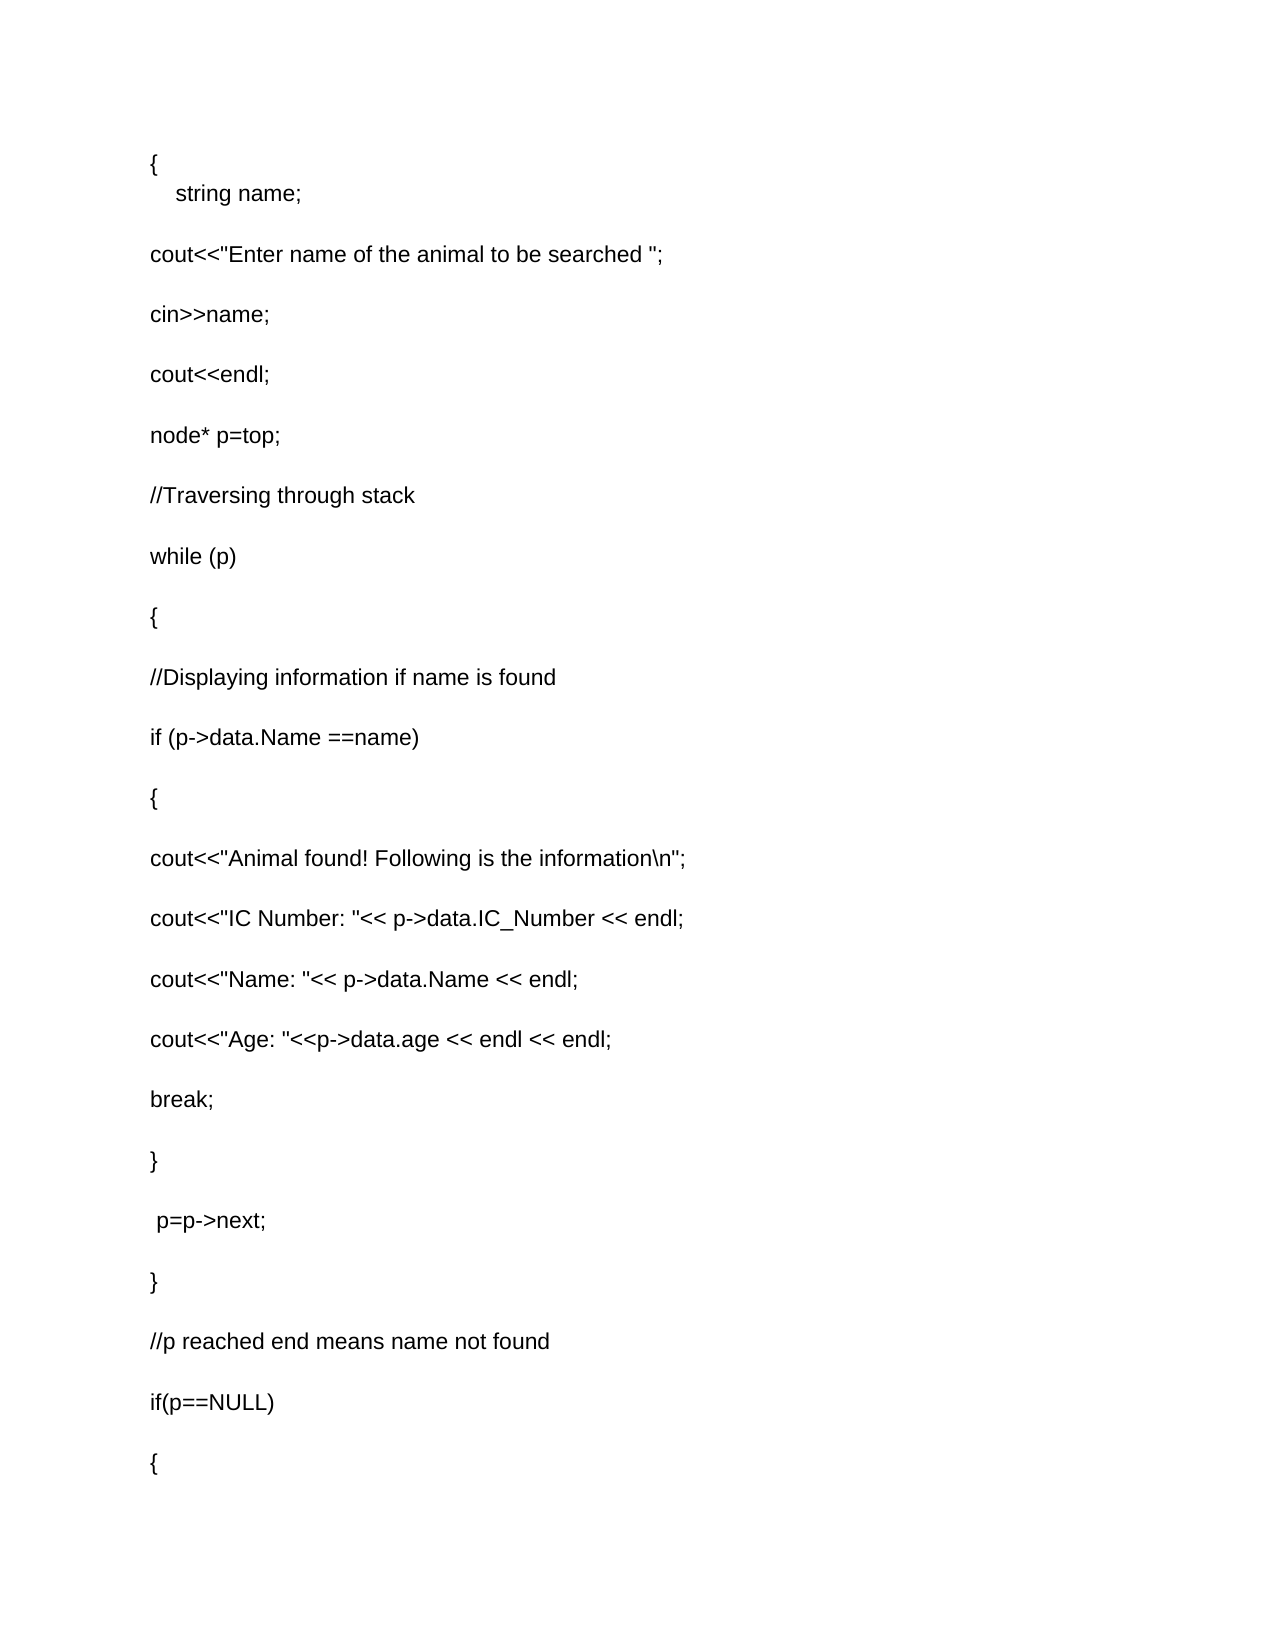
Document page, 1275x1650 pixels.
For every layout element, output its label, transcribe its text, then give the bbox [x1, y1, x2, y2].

text cout<<"IC Number: "<< p->data.IC_Number << endl; [150, 905, 1125, 932]
text { [150, 1449, 1125, 1475]
text } [150, 1268, 1125, 1294]
text while (p) [150, 543, 1125, 569]
text cout<<endl; [150, 361, 1125, 388]
text { [150, 603, 1125, 629]
text string name; [150, 180, 1125, 207]
text cout<<"Age: "<<p->data.age << endl << endl; [150, 1026, 1125, 1052]
text { [150, 784, 1125, 811]
text if(p==NULL) [150, 1388, 1125, 1415]
text cin>>name; [150, 301, 1125, 327]
text //Displaying information if name is found [150, 663, 1125, 690]
text p=p->next; [150, 1207, 1125, 1234]
text { [150, 150, 1125, 176]
text node* p=top; [150, 422, 1125, 448]
text if (p->data.Name ==name) [150, 724, 1125, 750]
text break; [150, 1086, 1125, 1113]
text } [150, 1147, 1125, 1173]
text //p reached end means name not found [150, 1328, 1125, 1354]
text cout<<"Name: "<< p->data.Name << endl; [150, 966, 1125, 992]
text cout<<"Enter name of the animal to be searched "; [150, 241, 1125, 267]
text //Traversing through stack [150, 482, 1125, 509]
text cout<<"Animal found! Following is the information\n"; [150, 845, 1125, 871]
